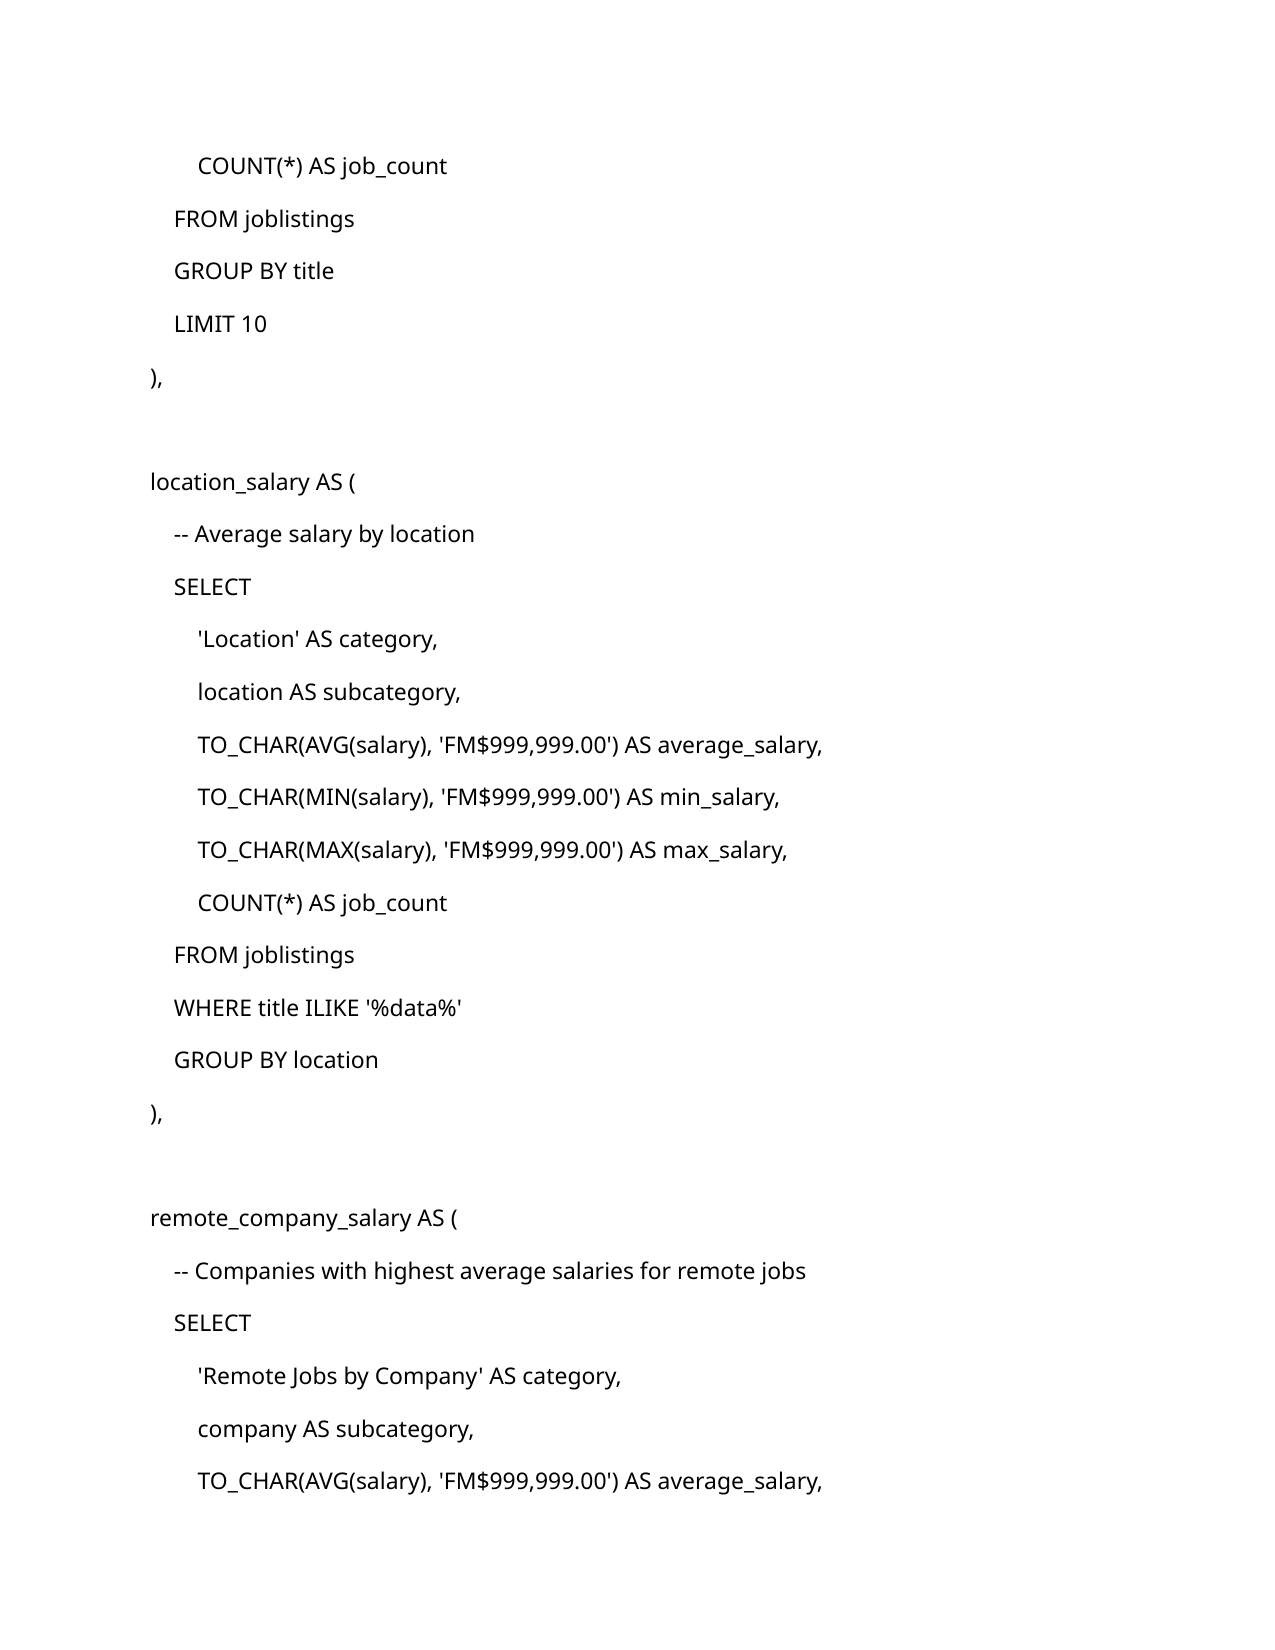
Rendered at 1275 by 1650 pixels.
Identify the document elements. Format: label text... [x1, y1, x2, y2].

subtitle SELECT [150, 1307, 1125, 1338]
subtitle company AS subcategory, [150, 1412, 1125, 1444]
subtitle TO_CHAR(AVG(salary), 'FM$999,999.00') AS average_salary, [150, 1465, 1125, 1496]
subtitle LIMIT 10 [150, 308, 1125, 339]
subtitle location AS subcategory, [150, 676, 1125, 707]
subtitle GROUP BY title [150, 255, 1125, 286]
subtitle -- Companies with highest average salaries for remote jobs [150, 1255, 1125, 1286]
subtitle 'Remote Jobs by Company' AS category, [150, 1360, 1125, 1391]
subtitle ), [150, 360, 1125, 392]
subtitle 'Location' AS category, [150, 623, 1125, 655]
subtitle -- Average salary by location [150, 518, 1125, 549]
subtitle COUNT(*) AS job_count [150, 886, 1125, 918]
subtitle TO_CHAR(AVG(salary), 'FM$999,999.00') AS average_salary, [150, 729, 1125, 760]
subtitle TO_CHAR(MAX(salary), 'FM$999,999.00') AS max_salary, [150, 834, 1125, 865]
subtitle FROM joblistings [150, 203, 1125, 234]
subtitle FROM joblistings [150, 939, 1125, 970]
subtitle GROUP BY location [150, 1044, 1125, 1076]
subtitle location_salary AS ( [150, 466, 1125, 497]
subtitle ), [150, 1097, 1125, 1128]
subtitle TO_CHAR(MIN(salary), 'FM$999,999.00') AS min_salary, [150, 781, 1125, 812]
subtitle WHERE title ILIKE '%data%' [150, 992, 1125, 1023]
subtitle remote_company_salary AS ( [150, 1202, 1125, 1233]
subtitle SELECT [150, 571, 1125, 602]
subtitle COUNT(*) AS job_count [150, 150, 1125, 181]
